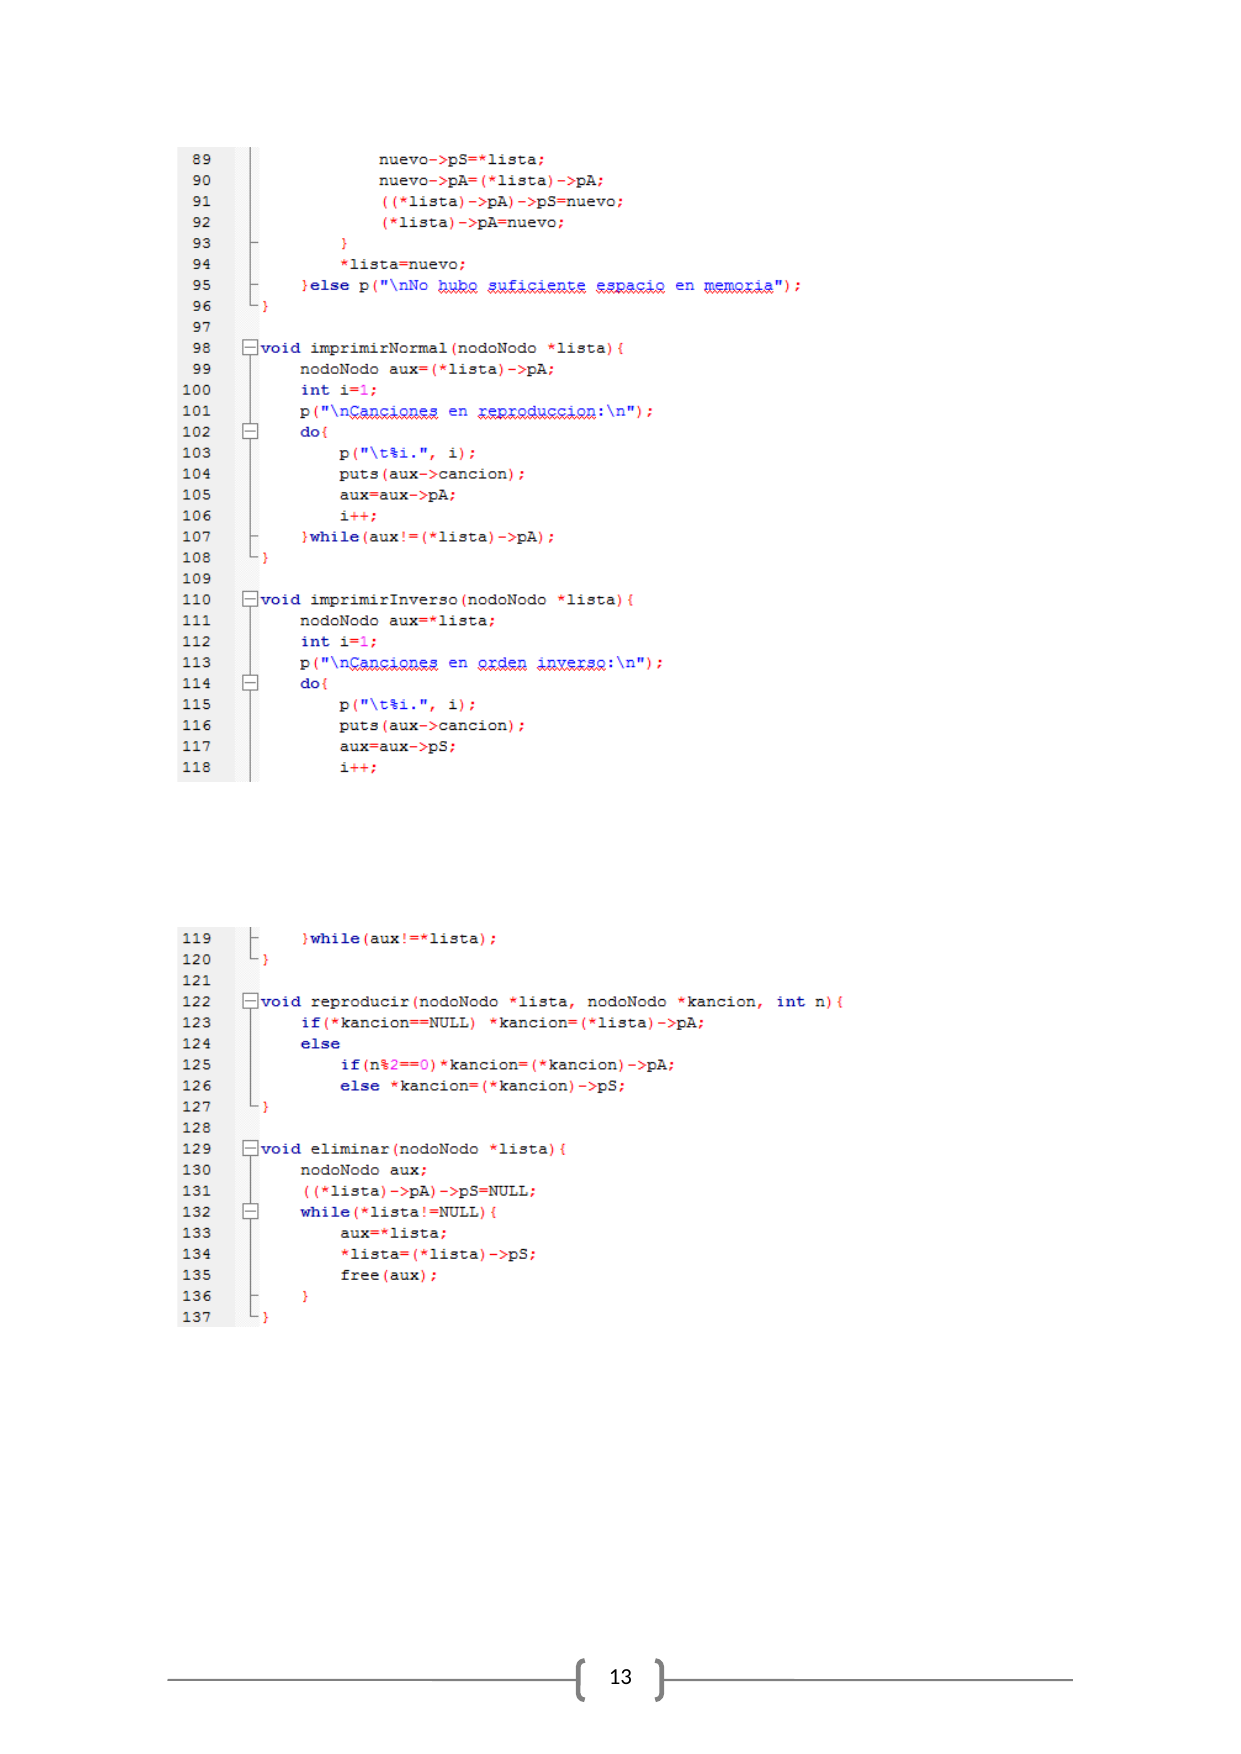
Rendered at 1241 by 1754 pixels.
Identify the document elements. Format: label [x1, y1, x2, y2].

picture [177, 927, 1064, 1327]
picture [177, 147, 1062, 782]
